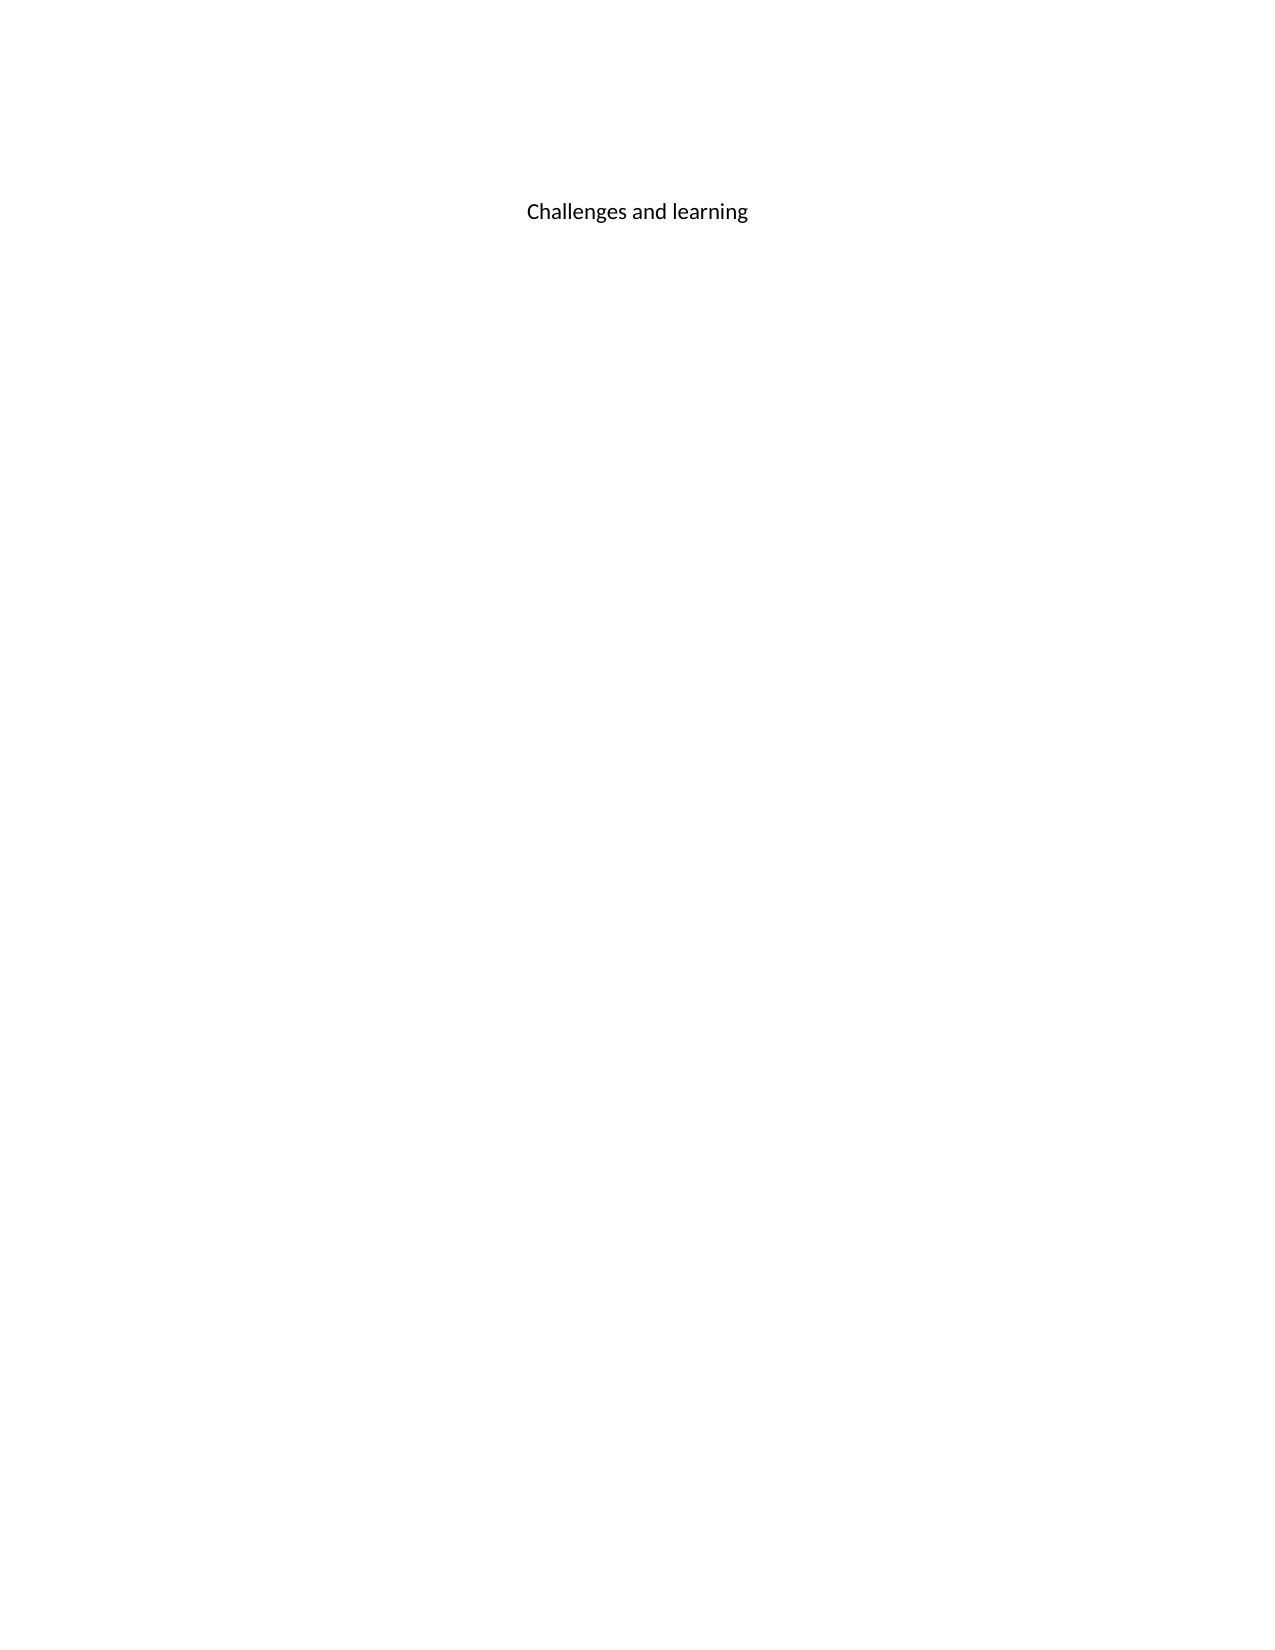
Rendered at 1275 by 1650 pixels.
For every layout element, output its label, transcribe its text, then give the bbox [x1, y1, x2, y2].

text Challenges and learning [150, 197, 1125, 255]
